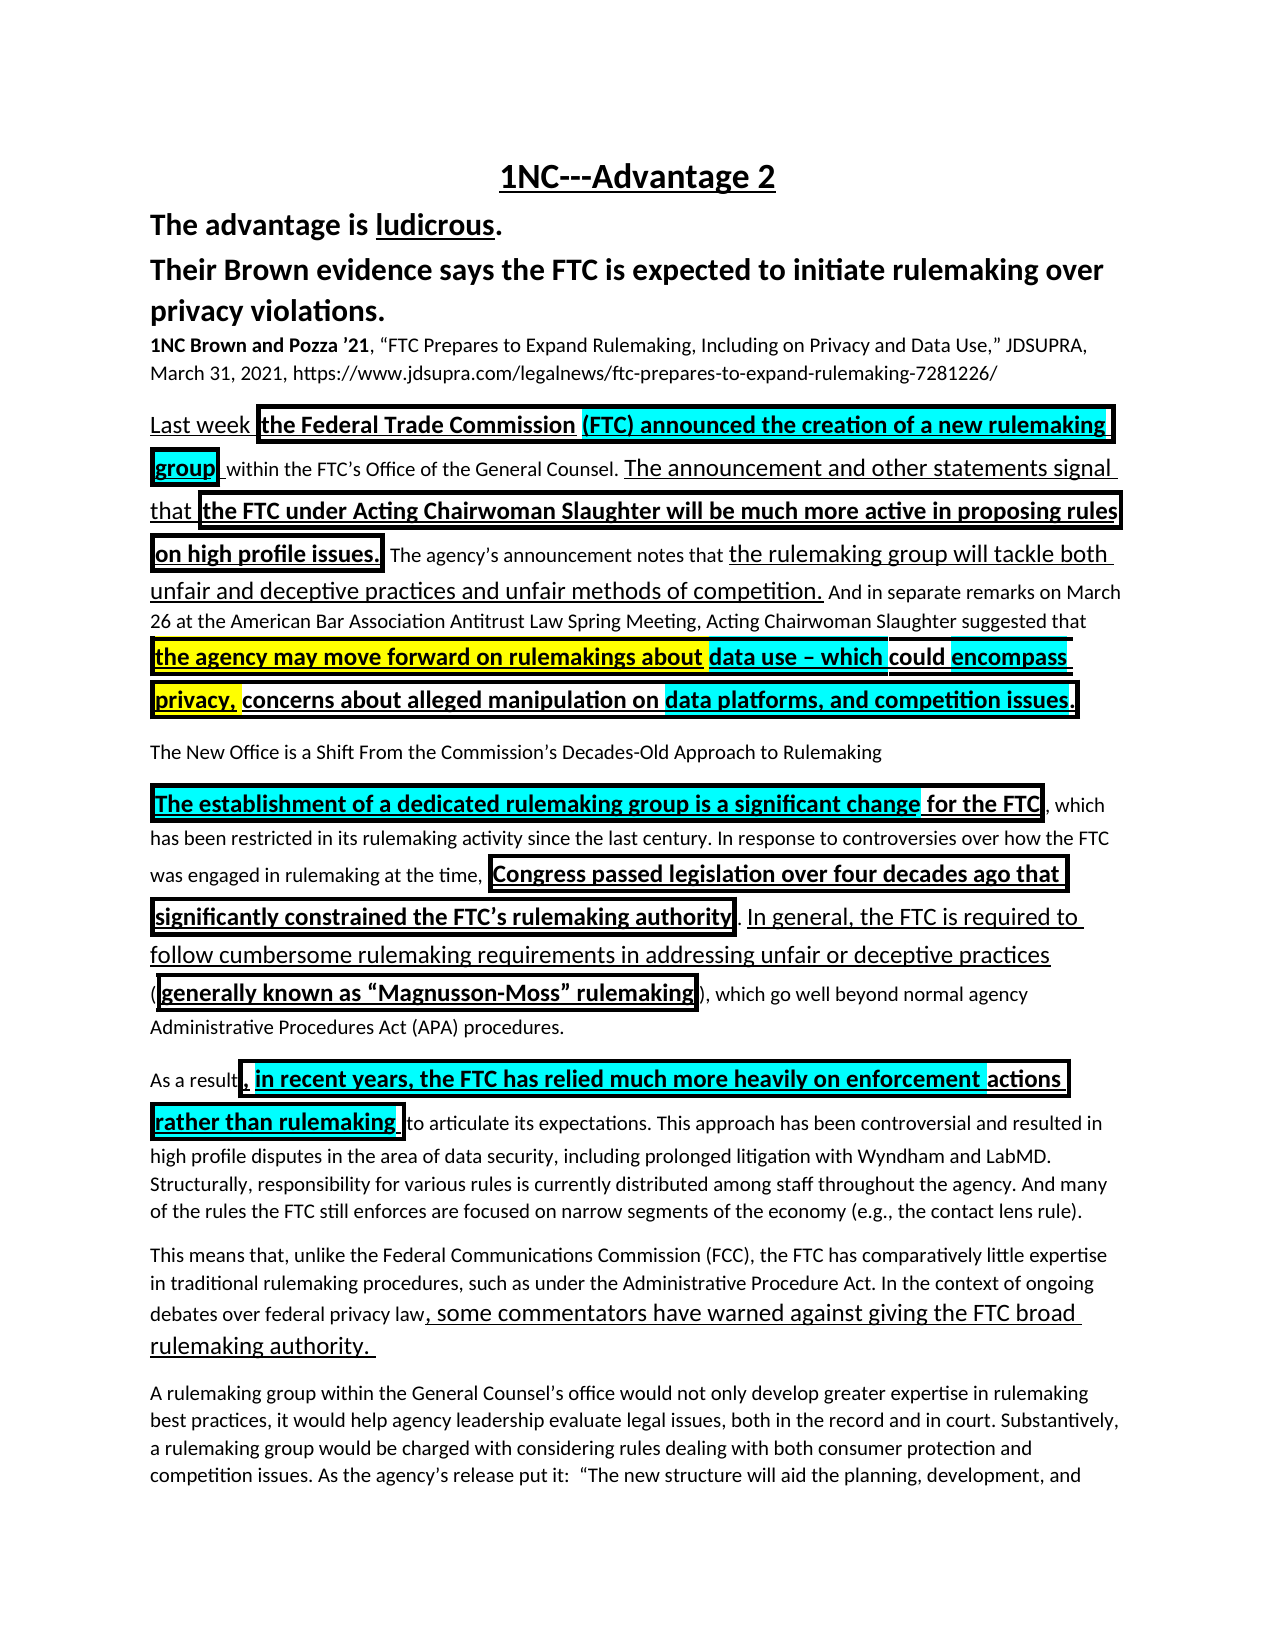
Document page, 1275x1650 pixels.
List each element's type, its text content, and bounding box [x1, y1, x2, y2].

text The New Office is a Shift From the Commission’s Decades-Old Approach to Rulemaking [150, 739, 1125, 764]
text This means that, unlike the Federal Communications Commission (FCC), the FTC has comparatively little expertise in traditional rulemaking procedures, such as under the Administrative Procedure Act. In the context of ongoing debates over federal privacy law, some commentators have warned against giving the FTC broad rulemaking authority. [150, 1242, 1125, 1361]
text 1NC Brown and Pozza ’21, “FTC Prepares to Expand Rulemaking, Including on Privacy and Data Use,” JDSUPRA, March 31, 2021, https://www.jdsupra.com/legalnews/ftc-prepares-to-expand-rulemaking-7281226/ [150, 333, 1125, 385]
text Last week the Federal Trade Commission (FTC) announced the creation of a new rulemaking group within the FTC’s Office of the General Counsel. The announcement and other statements signal that the FTC under Acting Chairwoman Slaughter will be much more active in proposing rules on high profile issues. The agency’s announcement notes that the rulemaking group will tackle both unfair and deceptive practices and unfair methods of competition. And in separate remarks on March 26 at the American Bar Association Antitrust Law Spring Meeting, Acting Chairwoman Slaughter suggested that the agency may move forward on rulemakings about data use – which could encompass privacy, concerns about alleged manipulation on data platforms, and competition issues. [150, 404, 1125, 719]
text As a result, in recent years, the FTC has relied much more heavily on enforcement actions rather than rulemaking to articulate its expectations. This approach has been controversial and resulted in high profile disputes in the area of data security, including prolonged litigation with Wyndham and LabMD. Structurally, responsibility for various rules is currently distributed among staff throughout the agency. And many of the rules the FTC still enforces are focused on narrow segments of the economy (e.g., the contact lens rule). [150, 1058, 1125, 1224]
subtitle Their Brown evidence says the FTC is expected to initiate rulemaking over privacy violations. [150, 250, 1125, 329]
subtitle The advantage is ludicrous. [150, 205, 1125, 243]
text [150, 1380, 1125, 1488]
text The establishment of a dedicated rulemaking group is a significant change for the FTC, which has been restricted in its rulemaking activity since the last century. In response to controversies over how the FTC was engaged in rulemaking at the time, Congress passed legislation over four decades ago that significantly constrained the FTC’s rulemaking authority. In general, the FTC is required to follow cumbersome rulemaking requirements in addressing unfair or deceptive practices (generally known as “Magnusson-Moss” rulemaking), which go well beyond normal agency Administrative Procedures Act (APA) procedures. [150, 783, 1125, 1040]
subtitle 1NC---Advantage 2 [150, 154, 1125, 197]
